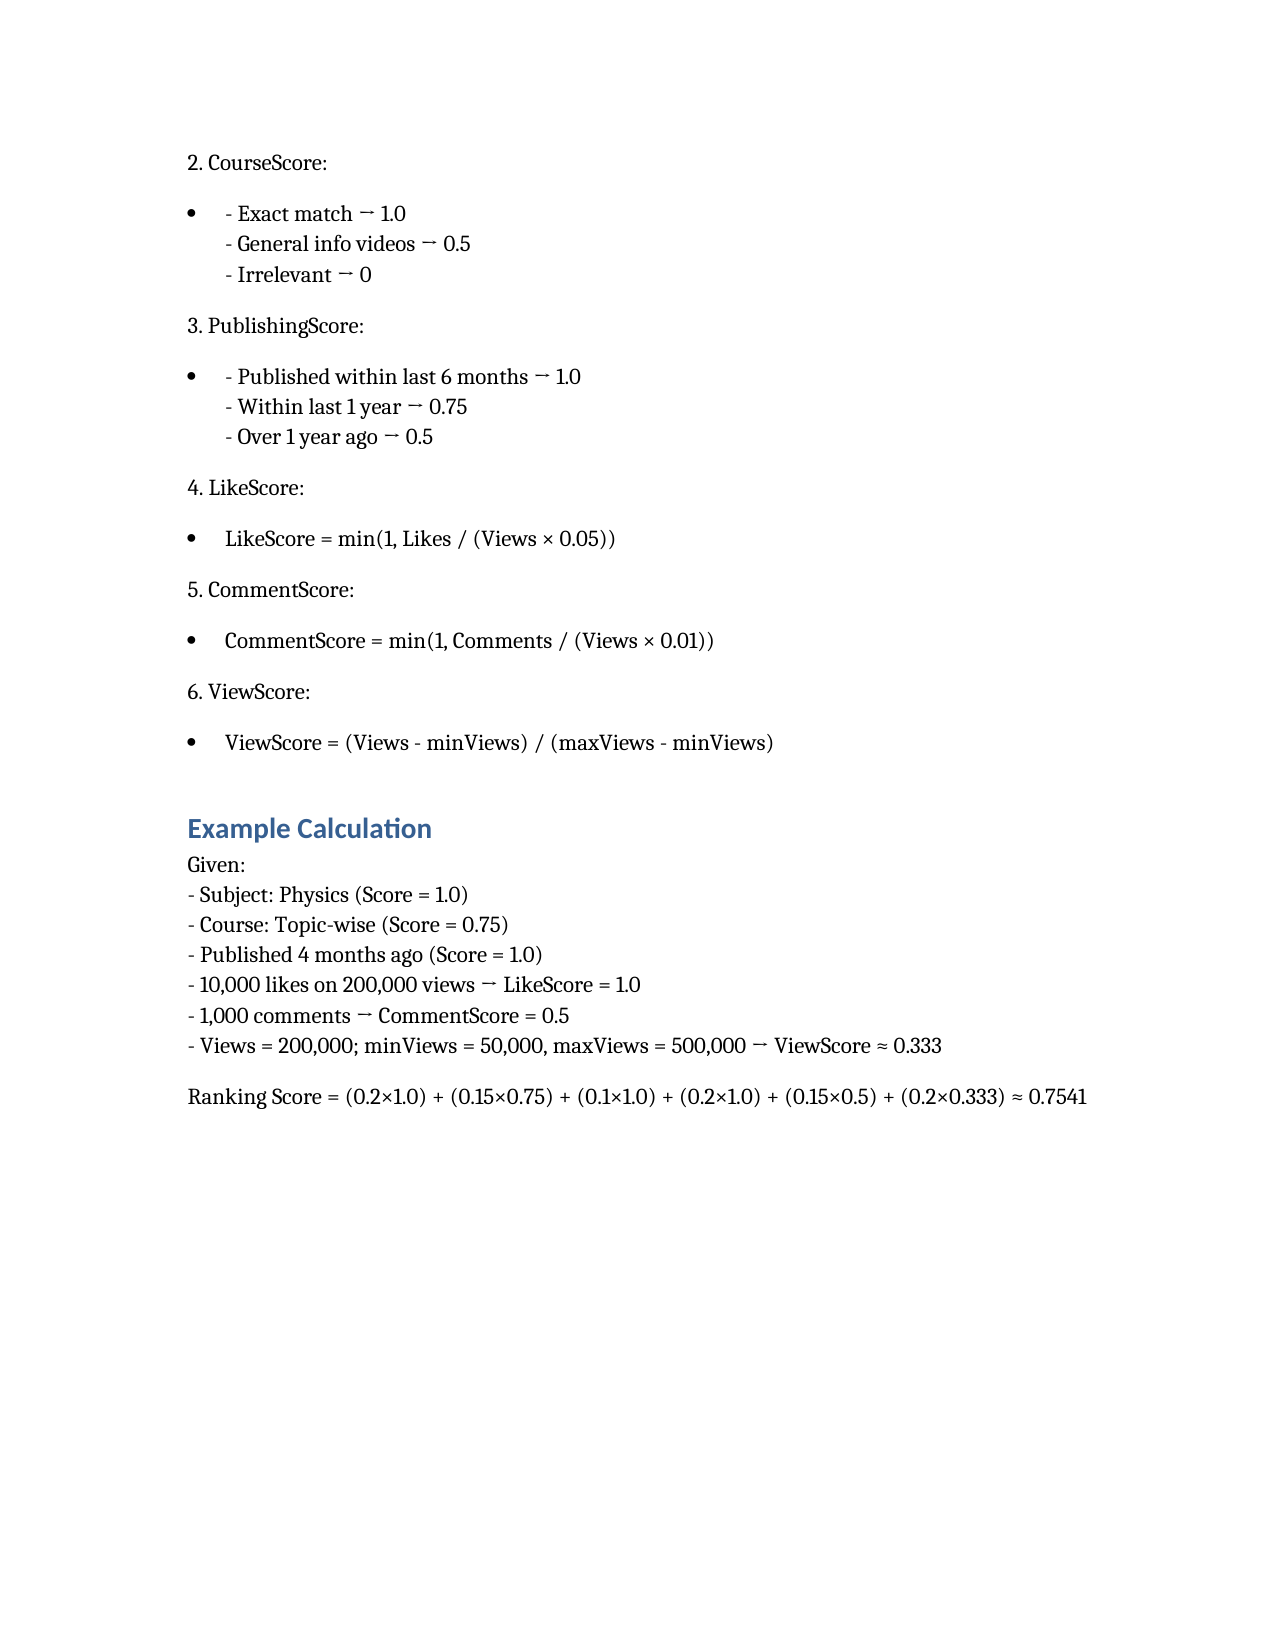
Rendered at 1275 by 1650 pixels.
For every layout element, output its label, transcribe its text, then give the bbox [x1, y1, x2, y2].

text 4. LikeScore: [187, 475, 1087, 501]
list - Exact match → 1.0 - General info videos → 0.5 - Irrelevant → 0 [187, 201, 1087, 288]
text 5. CommentScore: [187, 577, 1087, 603]
text Given: - Subject: Physics (Score = 1.0) - Course: Topic-wise (Score = 0.75) - Published 4 months ago (Score = 1.0) - 10,000 likes on 200,000 views → LikeScore = 1.0 - 1,000 comments → CommentScore = 0.5 - Views = 200,000; minViews = 50,000, maxViews = 500,000 → ViewScore ≈ 0.333 [187, 851, 1087, 1059]
text 3. PublishingScore: [187, 312, 1087, 339]
list - Published within last 6 months → 1.0 - Within last 1 year → 0.75 - Over 1 year ago → 0.5 [187, 363, 1087, 450]
list ViewScore = (Views - minViews) / (maxViews - minViews) [187, 730, 1087, 757]
list LikeScore = min(1, Likes / (Views × 0.05)) [187, 526, 1087, 552]
list CommentScore = min(1, Comments / (Views × 0.01)) [187, 628, 1087, 654]
text Ranking Score = (0.2×1.0) + (0.15×0.75) + (0.1×1.0) + (0.2×1.0) + (0.15×0.5) + (0.2×0.333) ≈ 0.7541 [187, 1084, 1087, 1110]
text 2. CourseScore: [187, 150, 1087, 176]
text 6. ViewScore: [187, 679, 1087, 706]
subtitle Example Calculation [187, 810, 1087, 846]
